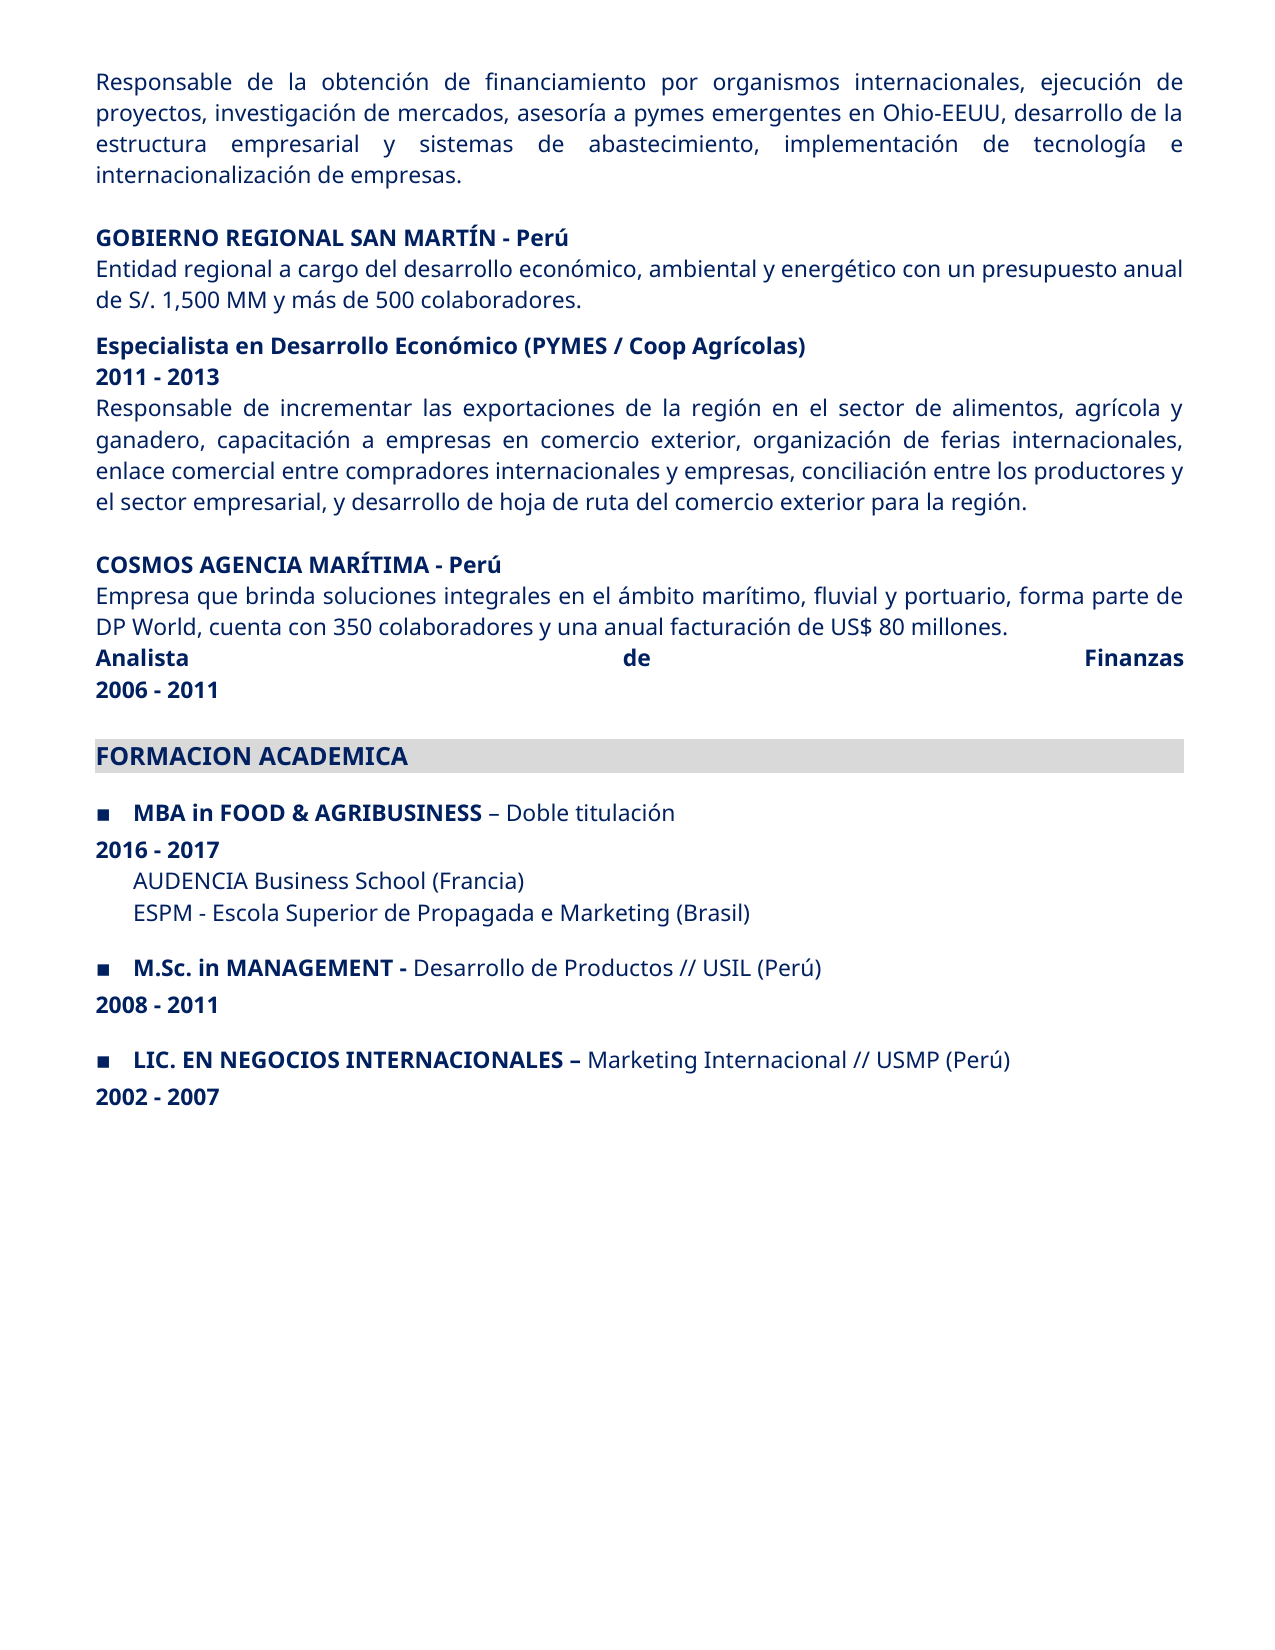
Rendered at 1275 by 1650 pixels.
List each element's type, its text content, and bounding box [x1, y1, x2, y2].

text ESPM - Escola Superior de Propagada e Marketing (Brasil) [133, 897, 1184, 928]
text Responsable de la obtención de financiamiento por organismos internacionales, ejecución de proyectos, investigación de mercados, asesoría a pymes emergentes en Ohio-EEUU, desarrollo de la estructura empresarial y sistemas de abastecimiento, implementación de tecnología e internacionalización de empresas. [95, 66, 1184, 191]
list LIC. EN NEGOCIOS INTERNACIONALES – Marketing Internacional // USMP (Perú) 2002 - 2007 [95, 1034, 1184, 1113]
text Responsable de incrementar las exportaciones de la región en el sector de alimentos, agrícola y ganadero, capacitación a empresas en comercio exterior, organización de ferias internacionales, enlace comercial entre compradores internacionales y empresas, conciliación entre los productores y el sector empresarial, y desarrollo de hoja de ruta del comercio exterior para la región. [95, 392, 1184, 517]
text Analista de Finanzas 2006 - 2011 [95, 642, 1184, 705]
text Especialista en Desarrollo Económico (PYMES / Coop Agrícolas) 2011 - 2013 [95, 330, 1184, 392]
text GOBIERNO REGIONAL SAN MARTÍN - Perú [95, 222, 1184, 253]
text AUDENCIA Business School (Francia) [133, 865, 1184, 897]
list M.Sc. in MANAGEMENT - Desarrollo de Productos // USIL (Perú) 2008 - 2011 [95, 942, 1184, 1020]
text FORMACION ACADEMICA [95, 739, 1184, 773]
text COSMOS AGENCIA MARÍTIMA - Perú [95, 548, 1184, 580]
list MBA in FOOD & AGRIBUSINESS – Doble titulación 2016 - 2017 [95, 787, 1184, 865]
text Entidad regional a cargo del desarrollo económico, ambiental y energético con un presupuesto anual de S/. 1,500 MM y más de 500 colaboradores. [95, 253, 1184, 316]
text Empresa que brinda soluciones integrales en el ámbito marítimo, fluvial y portuario, forma parte de DP World, cuenta con 350 colaboradores y una anual facturación de US$ 80 millones. [95, 580, 1184, 642]
